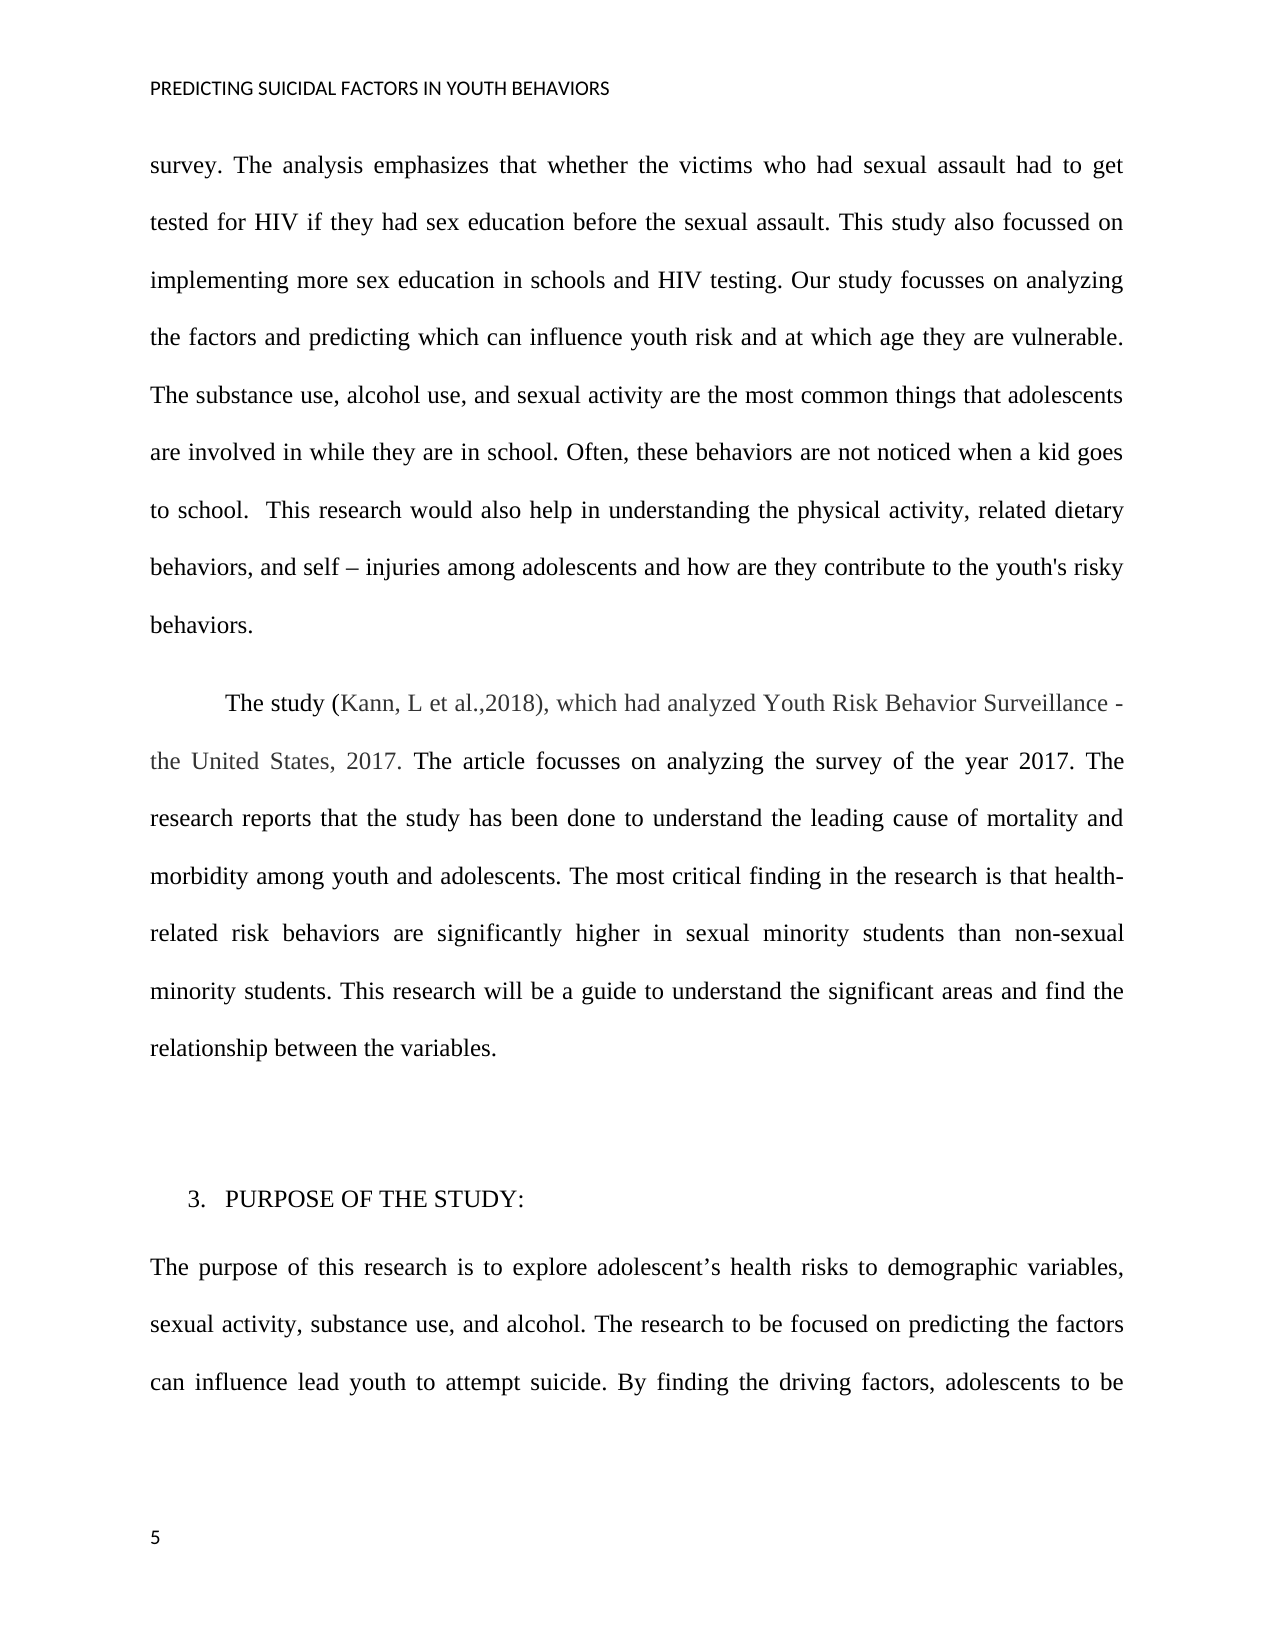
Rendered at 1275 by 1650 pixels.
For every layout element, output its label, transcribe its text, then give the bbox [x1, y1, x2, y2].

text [150, 1252, 1125, 1395]
text The study (Kann, L et al.,2018), which had analyzed Youth Risk Behavior Surveillance - the United States, 2017. The article focusses on analyzing the survey of the year 2017. The research reports that the study has been done to understand the leading cause of mortality and morbidity among youth and adolescents. The most critical finding in the research is that health-related risk behaviors are significantly higher in sexual minority students than non-sexual minority students. This research will be a guide to understand the significant areas and find the relationship between the variables. [150, 688, 1125, 1062]
list Purpose of the Study: [187, 1184, 1125, 1212]
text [150, 150, 1125, 639]
